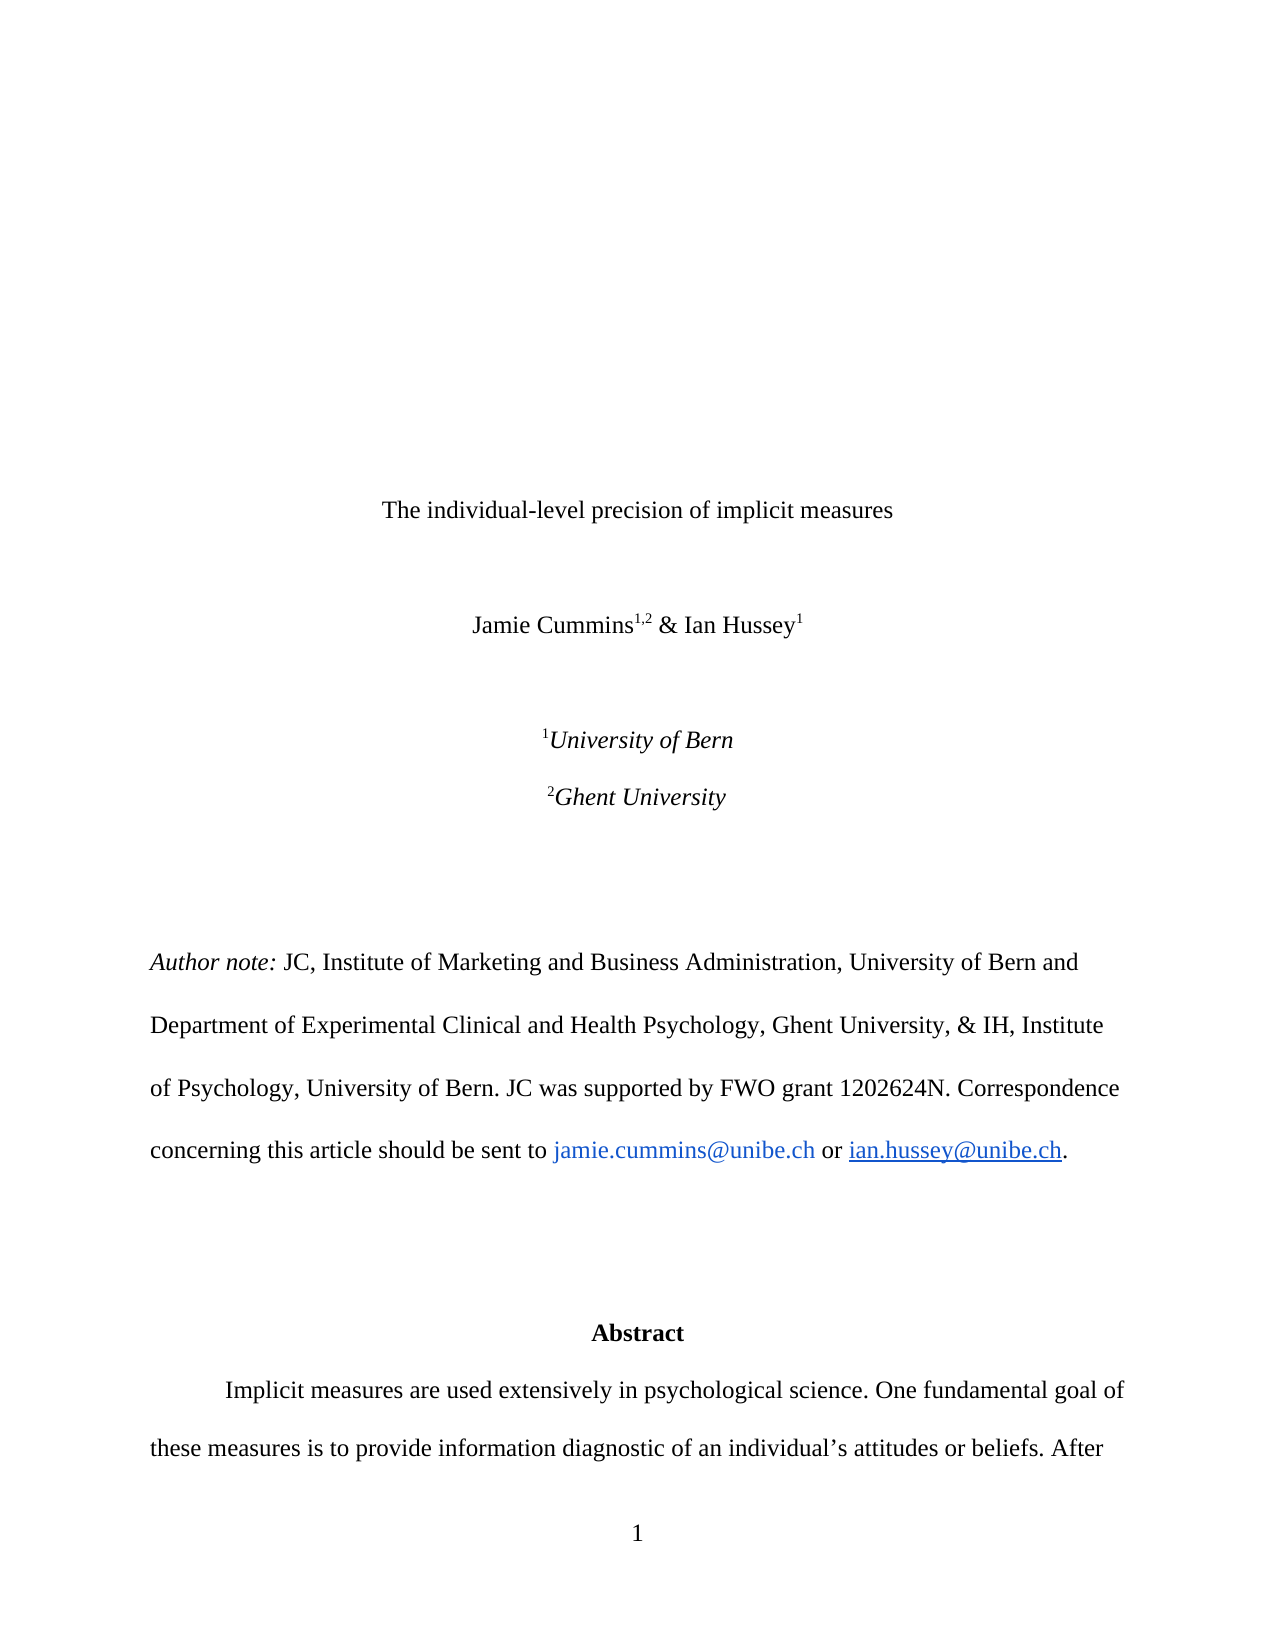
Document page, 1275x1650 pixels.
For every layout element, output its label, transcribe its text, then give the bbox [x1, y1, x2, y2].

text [150, 1376, 1125, 1462]
text 1University of Bern [150, 725, 1125, 754]
text Jamie Cummins1,2 & Ian Hussey1 [150, 610, 1125, 639]
text Author note: JC, Institute of Marketing and Business Administration, University of Bern and Department of Experimental Clinical and Health Psychology, Ghent University, & IH, Institute of Psychology, University of Bern. JC was supported by FWO grant 1202624N. Correspondence concerning this article should be sent to jamie.cummins@unibe.ch or ian.hussey@unibe.ch. [150, 947, 1125, 1164]
text 2Ghent University [150, 782, 1125, 811]
subtitle Abstract [150, 1318, 1125, 1347]
text The individual-level precision of implicit measures [150, 495, 1125, 524]
